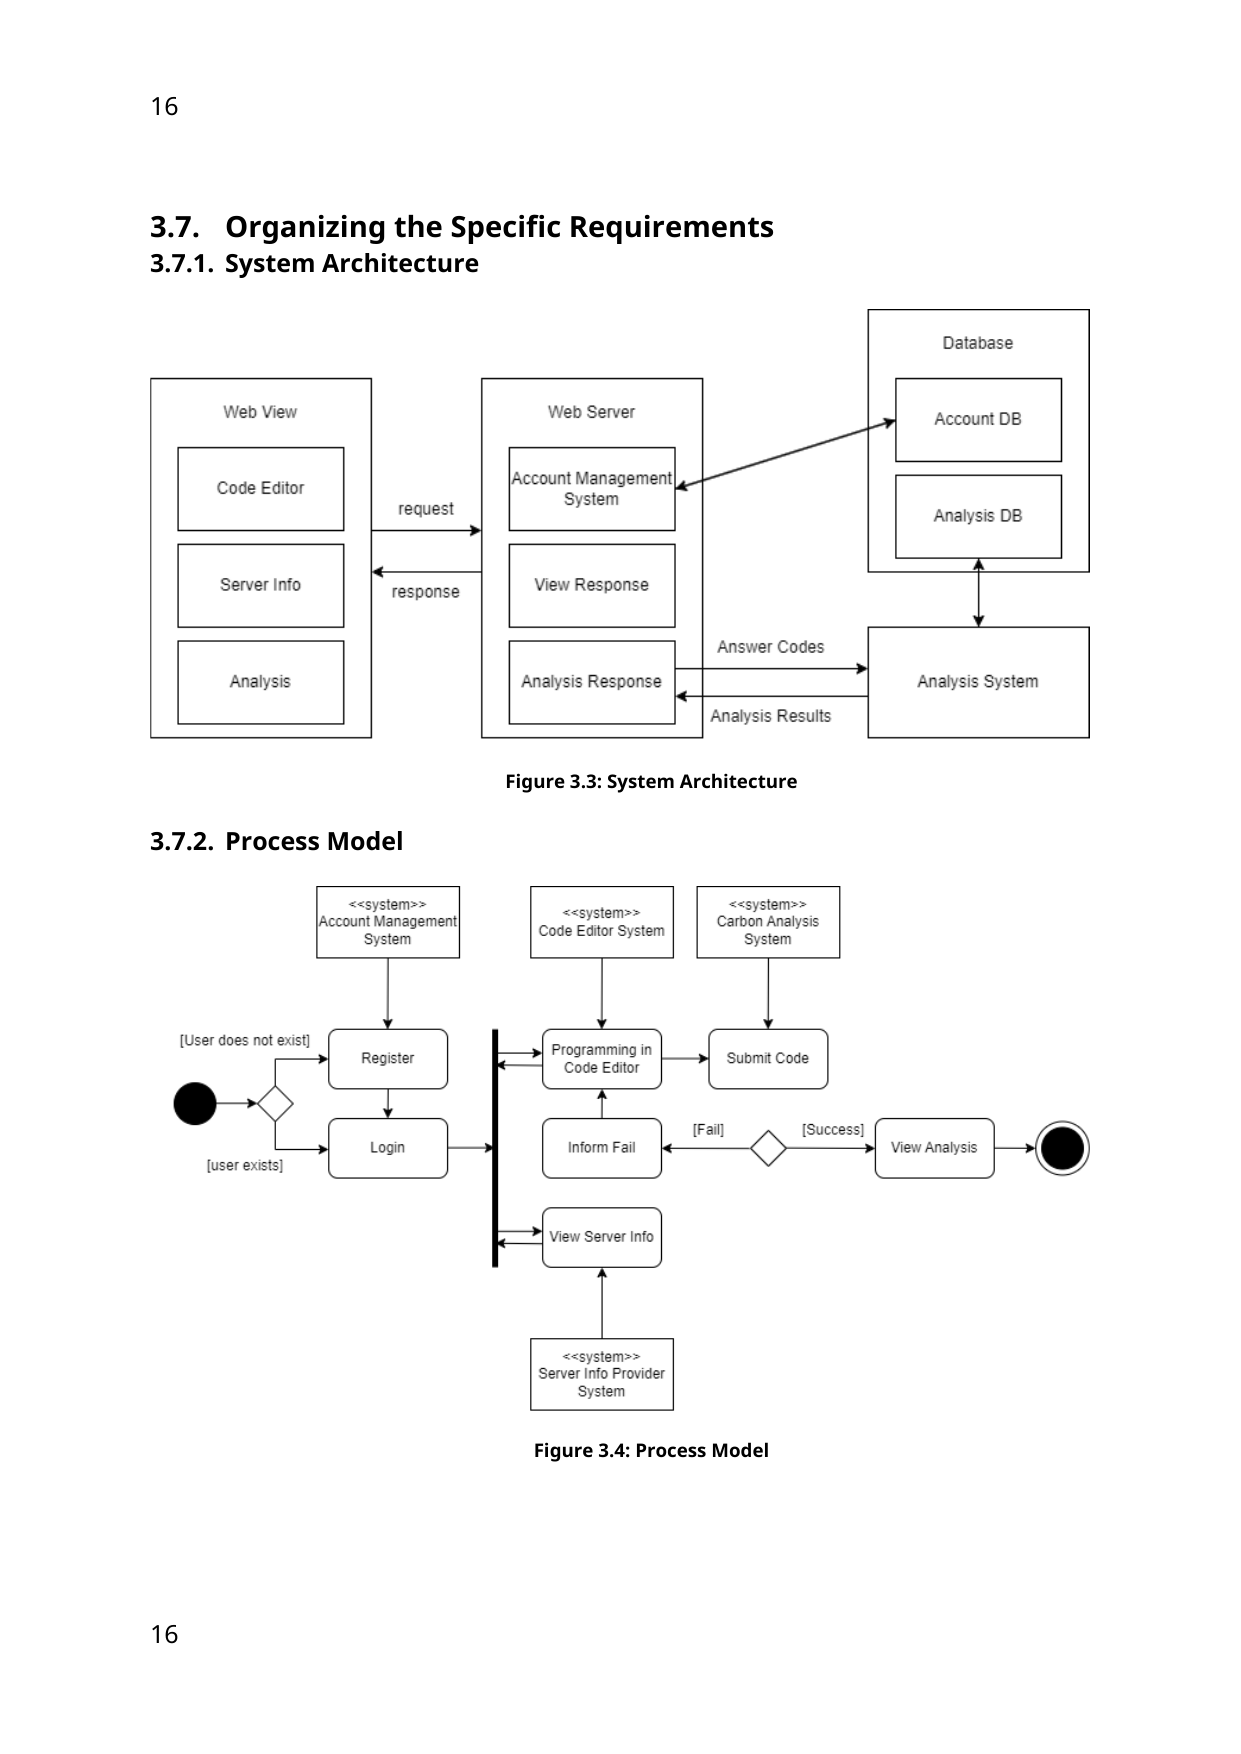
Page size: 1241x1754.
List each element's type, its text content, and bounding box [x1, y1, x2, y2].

picture [150, 886, 1090, 1412]
text Figure 3.4: Process Model [212, 1437, 1090, 1463]
picture [150, 309, 1090, 740]
text Figure 3.3: System Architecture [212, 769, 1090, 794]
list Process Model [150, 823, 1090, 857]
list Organizing the Specific Requirements [150, 206, 1090, 246]
list System Architecture [150, 246, 1090, 280]
